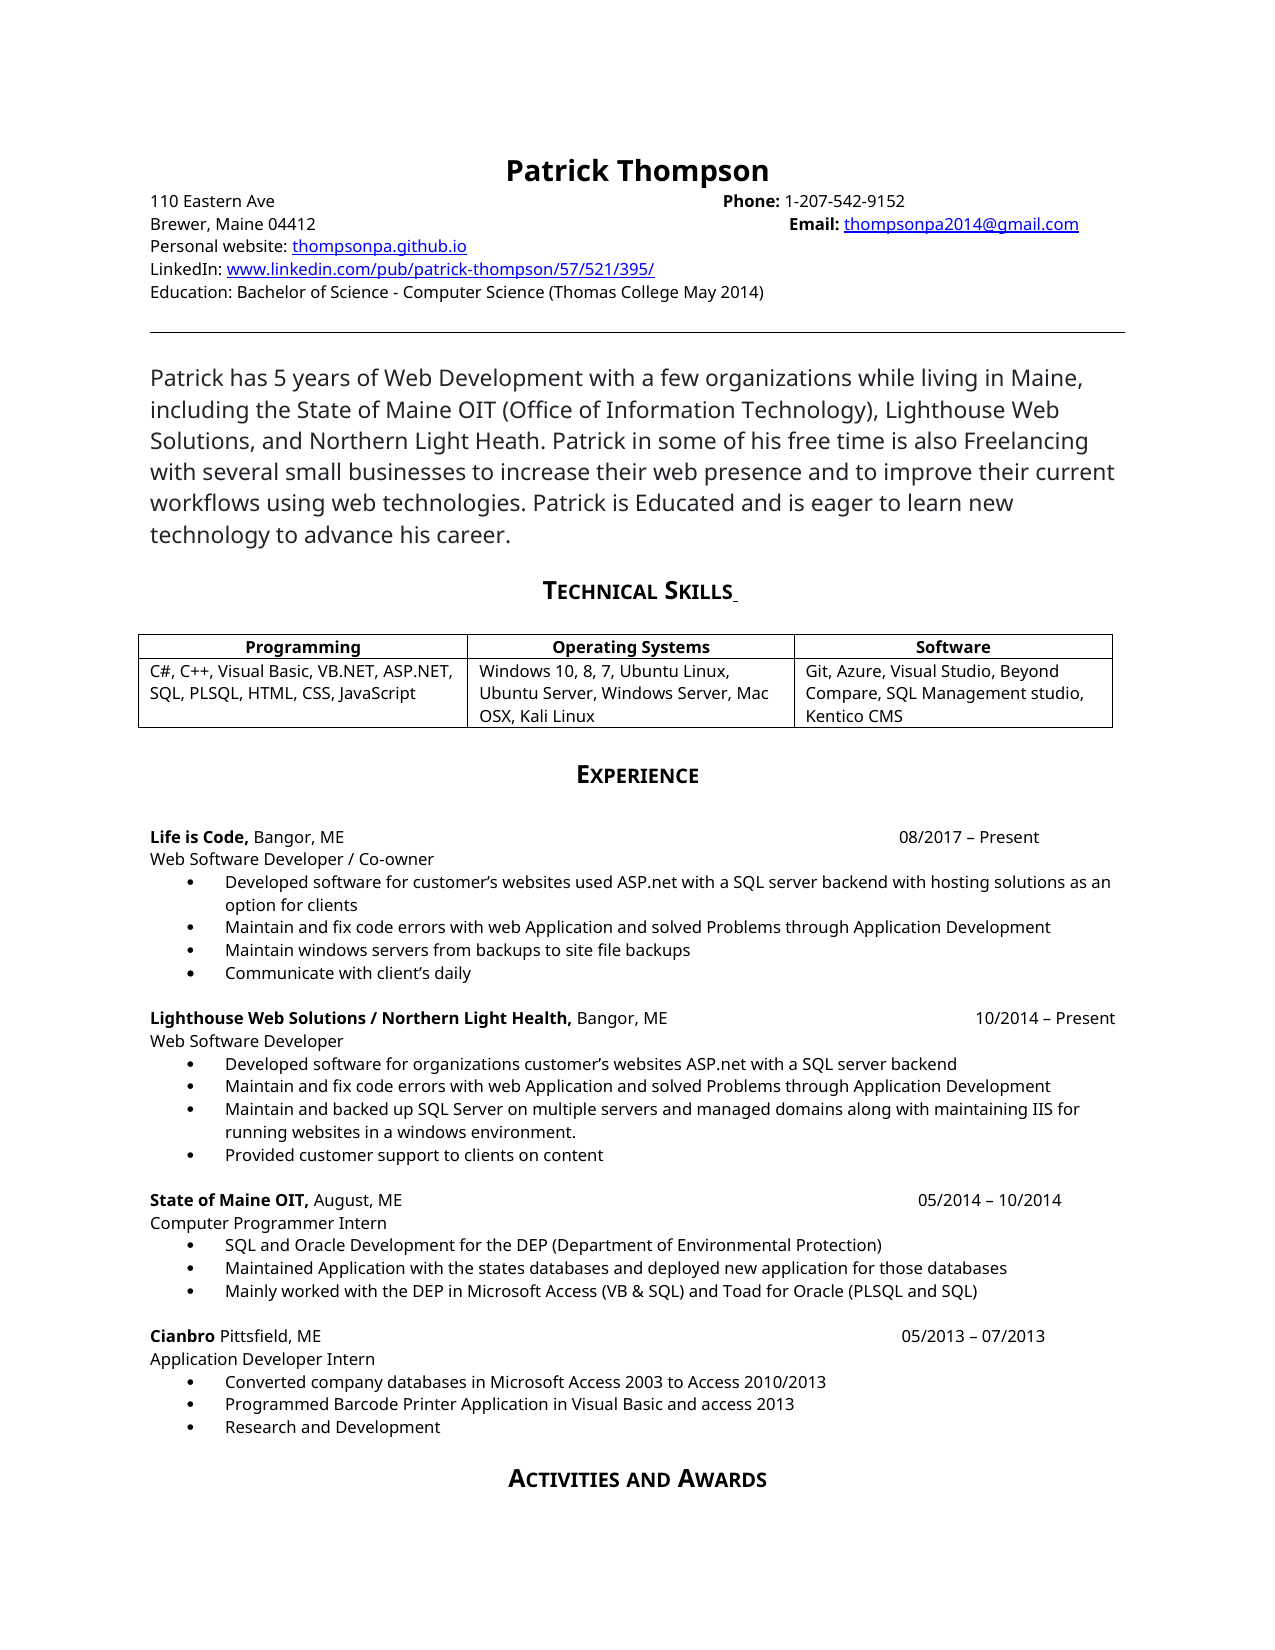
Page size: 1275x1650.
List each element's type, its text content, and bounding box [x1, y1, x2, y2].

table_header Operating Systems [468, 635, 794, 658]
list Developed software for organizations customer’s websites ASP.net with a SQL server backend [187, 1052, 1125, 1075]
text Experience [150, 757, 1125, 791]
text Computer Programmer Intern [150, 1211, 1125, 1234]
table_cell Windows 10, 8, 7, Ubuntu Linux, Ubuntu Server, Windows Server, Mac OSX, Kali Linux [468, 659, 794, 727]
text Patrick Thompson [150, 150, 1125, 190]
text LinkedIn: www.linkedin.com/pub/patrick-thompson/57/521/395/ [150, 258, 1125, 281]
list Maintain windows servers from backups to site file backups [187, 939, 1125, 961]
text Brewer, Maine 04412 Email: thompsonpa2014@gmail.com [150, 212, 1125, 235]
text Technical Skills [150, 572, 1125, 607]
list Maintain and fix code errors with web Application and solved Problems through Application Development [187, 1075, 1125, 1098]
list Converted company databases in Microsoft Access 2003 to Access 2010/2013 [187, 1370, 1125, 1393]
text Application Developer Intern [150, 1347, 1125, 1370]
text Cianbro Pittsfield, ME 05/2013 – 07/2013 [150, 1325, 1125, 1347]
text Life is Code, Bangor, ME 08/2017 – Present [150, 825, 1125, 848]
list Provided customer support to clients on content [187, 1143, 1125, 1166]
text Web Software Developer [150, 1029, 1125, 1052]
text Patrick has 5 years of Web Development with a few organizations while living in Maine, including the State of Maine OIT (Office of Information Technology), Lighthouse Web Solutions, and Northern Light Heath. Patrick in some of his free time is also Freelancing with several small businesses to increase their web presence and to improve their current workflows using web technologies. Patrick is Educated and is eager to learn new technology to advance his career. [150, 362, 1125, 550]
text State of Maine OIT, August, ME 05/2014 – 10/2014 [150, 1188, 1125, 1211]
list Maintain and backed up SQL Server on multiple servers and managed domains along with maintaining IIS for running websites in a windows environment. [187, 1098, 1125, 1143]
list Mainly worked with the DEP in Microsoft Access (VB & SQL) and Toad for Oracle (PLSQL and SQL) [187, 1279, 1125, 1302]
list SQL and Oracle Development for the DEP (Department of Environmental Protection) [187, 1234, 1125, 1257]
list Communicate with client’s daily [187, 961, 1125, 984]
table_cell Git, Azure, Visual Studio, Beyond Compare, SQL Management studio, Kentico CMS [795, 659, 1112, 727]
text Web Software Developer / Co-owner [150, 848, 1125, 871]
list Maintain and fix code errors with web Application and solved Problems through Application Development [187, 916, 1125, 939]
list Maintained Application with the states databases and deployed new application for those databases [187, 1257, 1125, 1279]
text Activities and Awards [150, 1461, 1125, 1495]
text Education: Bachelor of Science - Computer Science (Thomas College May 2014) [150, 281, 1125, 303]
text 110 Eastern Ave Phone: 1-207-542-9152 [150, 190, 1125, 212]
text Personal website: thompsonpa.github.io [150, 235, 1125, 258]
list Programmed Barcode Printer Application in Visual Basic and access 2013 [187, 1393, 1125, 1416]
list Research and Development [187, 1416, 1125, 1438]
table_header Software [795, 635, 1112, 658]
table_header Programming [139, 635, 467, 658]
table_cell C#, C++, Visual Basic, VB.NET, ASP.NET, SQL, PLSQL, HTML, CSS, JavaScript [139, 659, 467, 727]
list Developed software for customer’s websites used ASP.net with a SQL server backend with hosting solutions as an option for clients [187, 871, 1125, 916]
text Lighthouse Web Solutions / Northern Light Health, Bangor, ME 10/2014 – Present [150, 1007, 1125, 1029]
